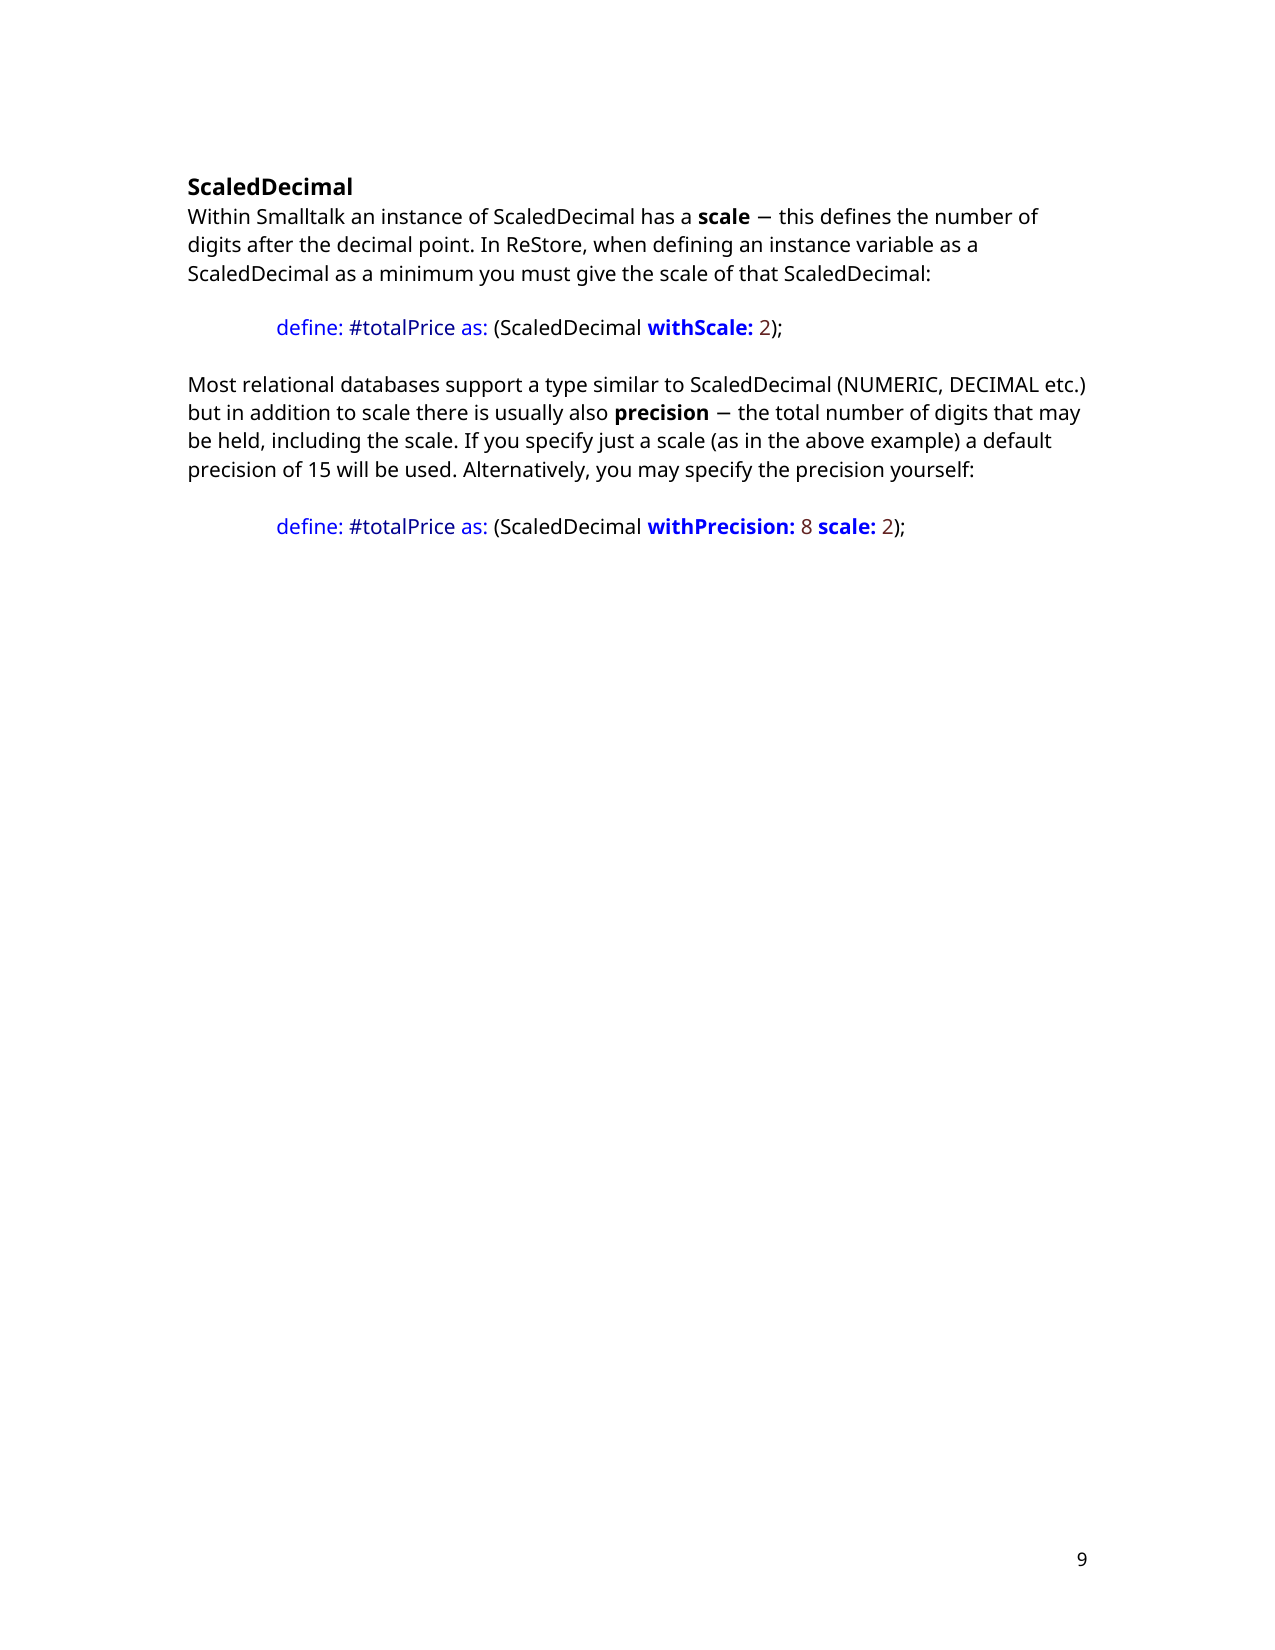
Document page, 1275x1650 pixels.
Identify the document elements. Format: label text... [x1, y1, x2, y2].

text Within Smalltalk an instance of ScaledDecimal has a scale − this defines the number of digits after the decimal point. In ReStore, when defining an instance variable as a ScaledDecimal as a minimum you must give the scale of that ScaledDecimal: [187, 202, 1087, 287]
subtitle ScaledDecimal [187, 171, 1087, 202]
text define: #totalPrice as: (ScaledDecimal withPrecision: 8 scale: 2); [217, 512, 1087, 540]
text define: #totalPrice as: (ScaledDecimal withScale: 2); [217, 313, 1087, 341]
text Most relational databases support a type similar to ScaledDecimal (NUMERIC, DECIMAL etc.) but in addition to scale there is usually also precision − the total number of digits that may be held, including the scale. If you specify just a scale (as in the above example) a default precision of 15 will be used. Alternatively, you may specify the precision yourself: [187, 370, 1087, 483]
